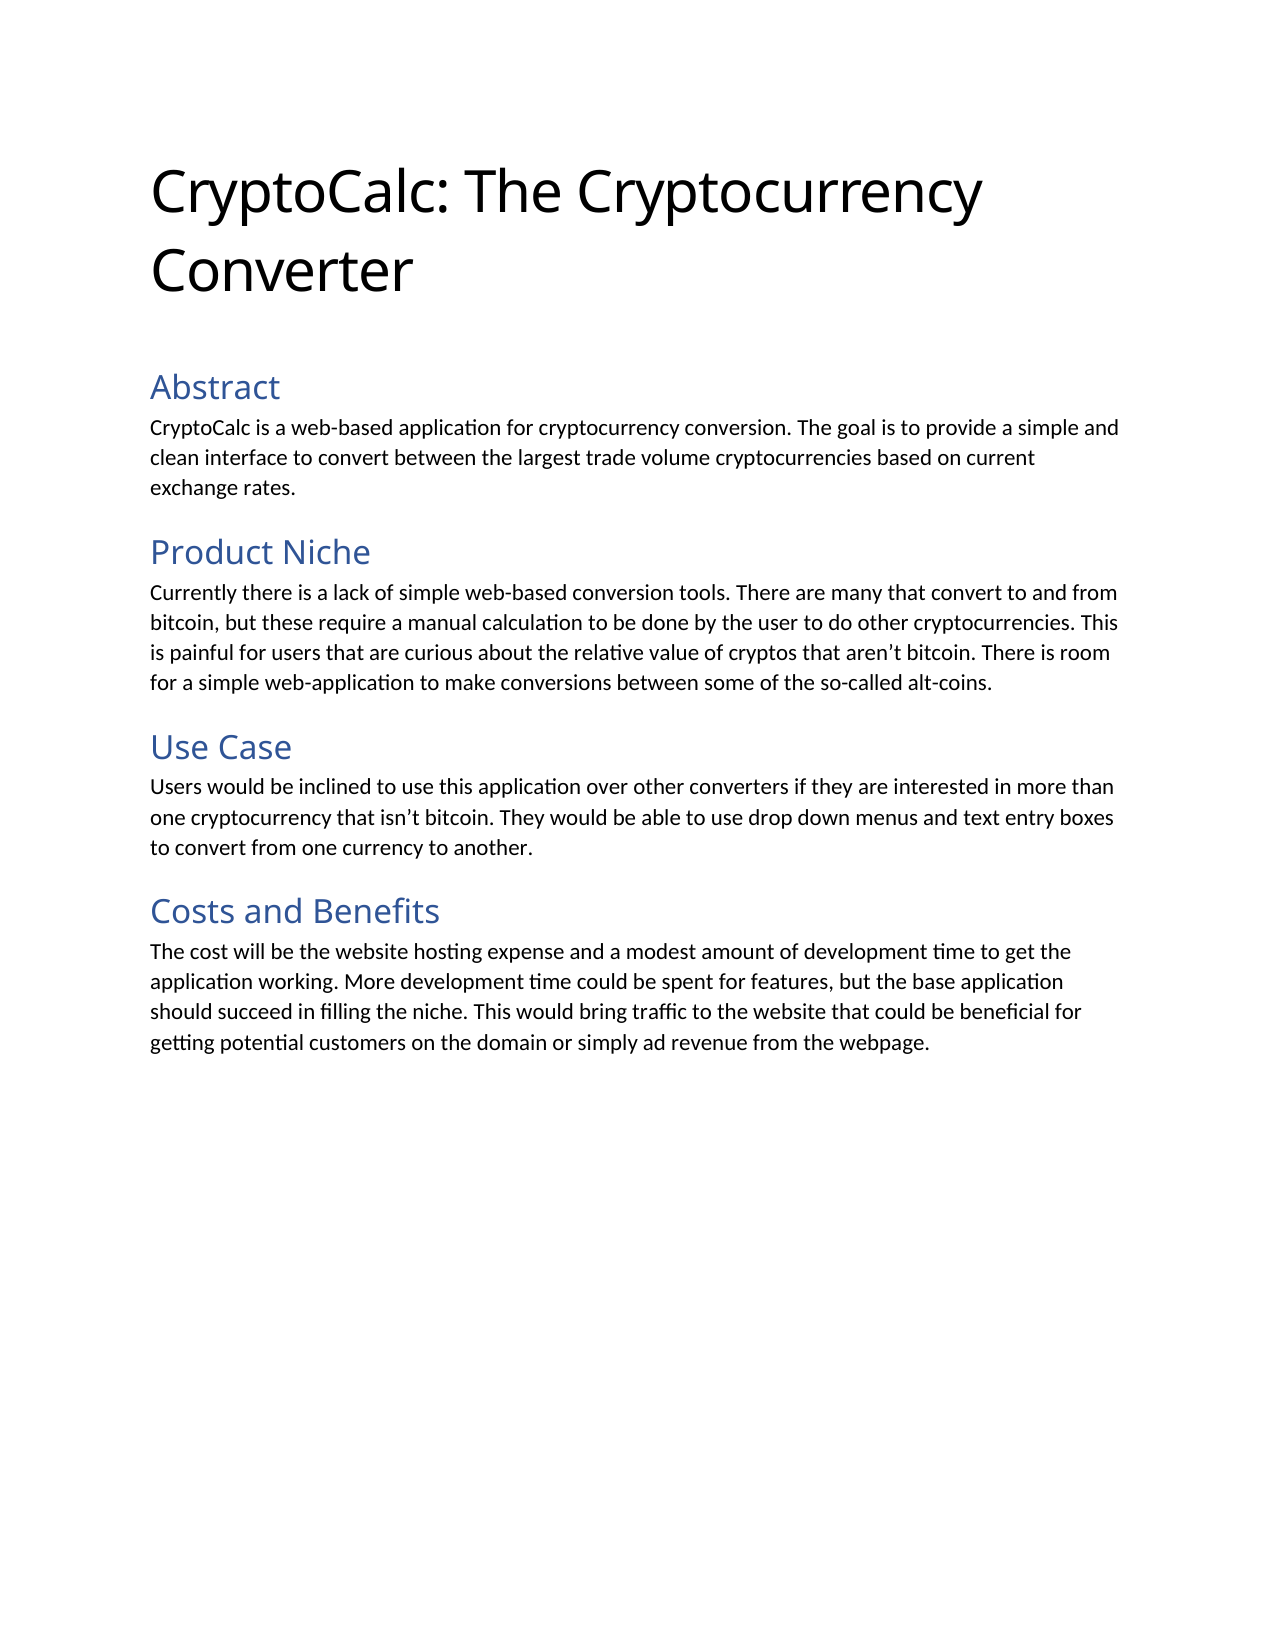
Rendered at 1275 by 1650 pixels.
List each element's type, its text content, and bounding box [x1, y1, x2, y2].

text Users would be inclined to use this application over other converters if they are interested in more than one cryptocurrency that isn’t bitcoin. They would be able to use drop down menus and text entry boxes to convert from one currency to another. [150, 772, 1125, 861]
subtitle Use Case [150, 723, 1125, 769]
text Currently there is a lack of simple web-based conversion tools. There are many that convert to and from bitcoin, but these require a manual calculation to be done by the user to do other cryptocurrencies. This is painful for users that are curious about the relative value of cryptos that aren’t bitcoin. There is room for a simple web-application to make conversions between some of the so-called alt-coins. [150, 578, 1125, 696]
text CryptoCalc is a web-based application for cryptocurrency conversion. The goal is to provide a simple and clean interface to convert between the largest trade volume cryptocurrencies based on current exchange rates. [150, 413, 1125, 502]
title CryptoCalc: The Cryptocurrency Converter [150, 150, 1125, 309]
text The cost will be the website hosting expense and a modest amount of development time to get the application working. More development time could be spent for features, but the base application should succeed in filling the niche. This would bring traffic to the website that could be beneficial for getting potential customers on the domain or simply ad revenue from the webpage. [150, 937, 1125, 1056]
subtitle Product Niche [150, 529, 1125, 574]
subtitle Abstract [150, 364, 1125, 409]
subtitle Costs and Benefits [150, 888, 1125, 933]
